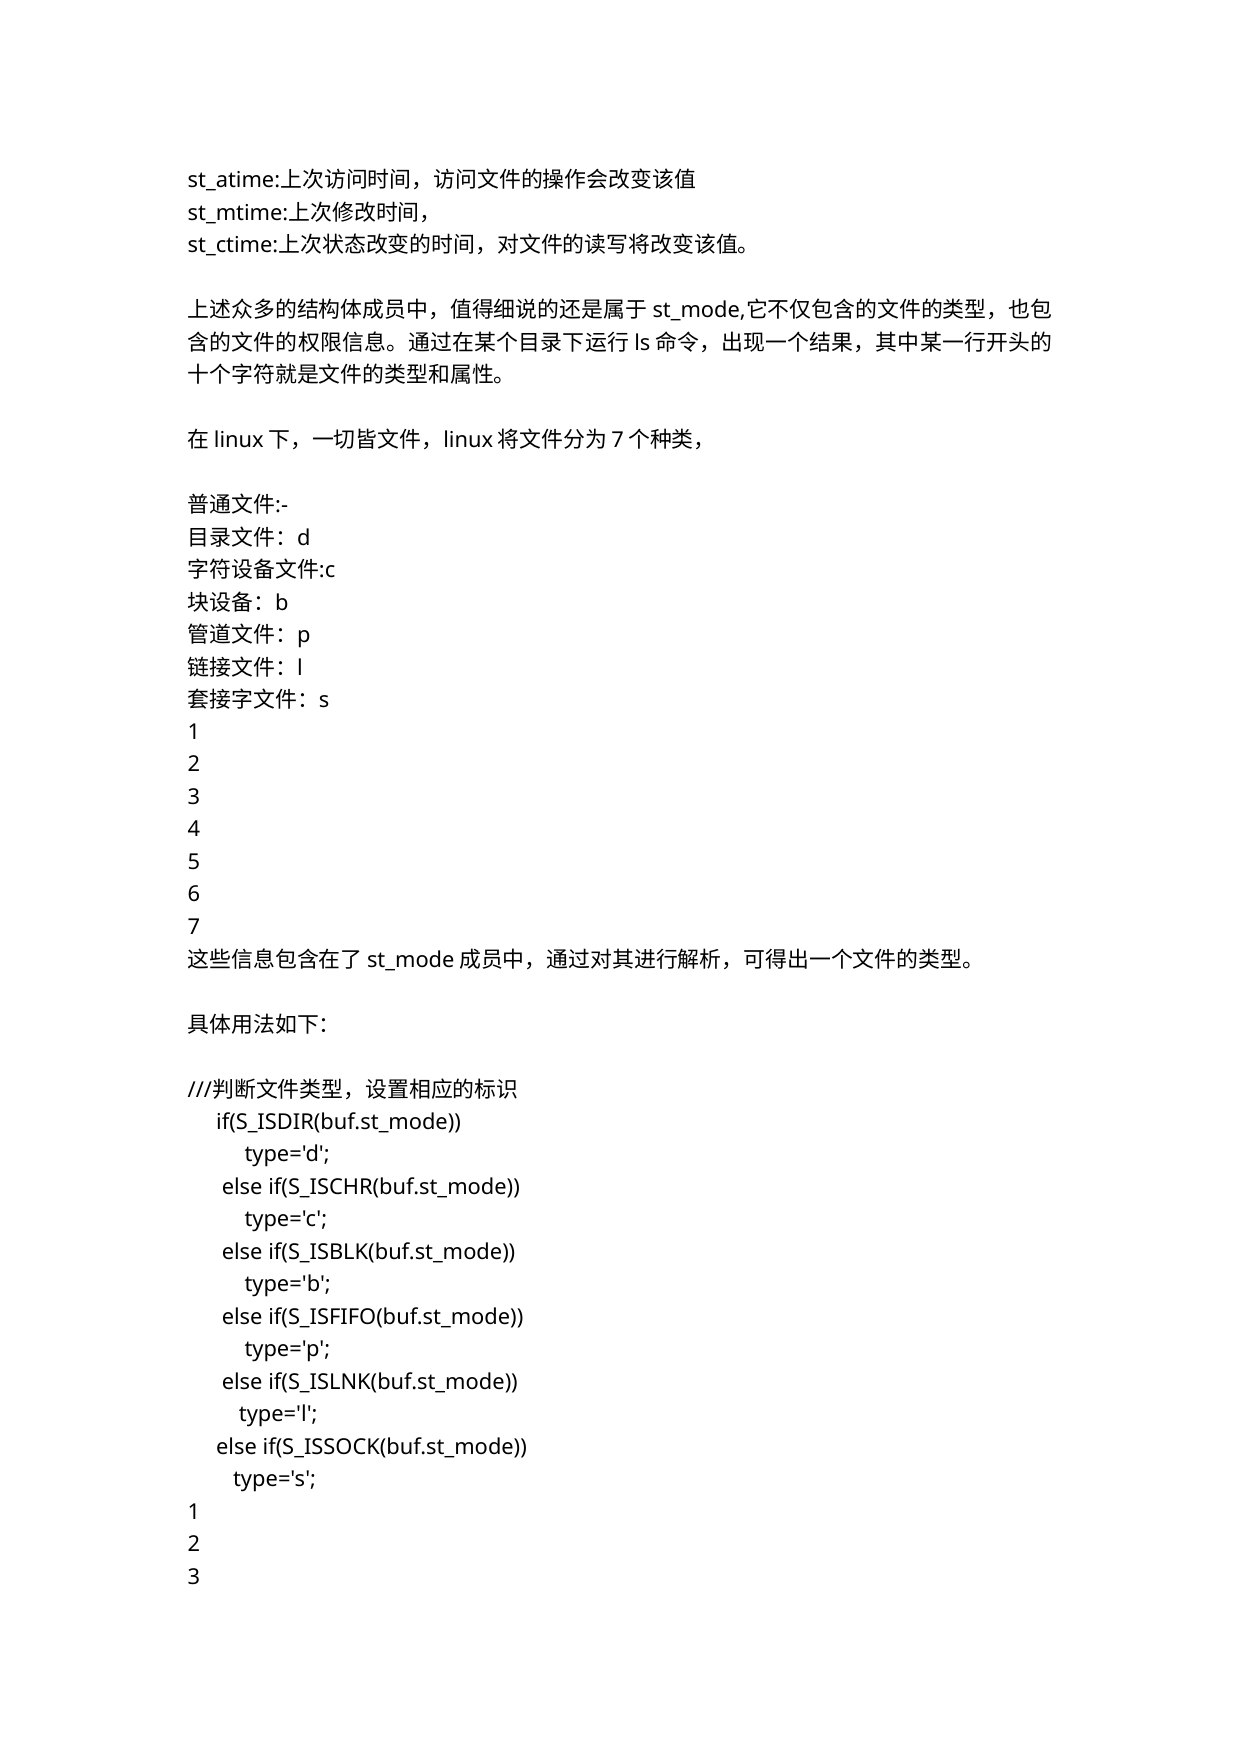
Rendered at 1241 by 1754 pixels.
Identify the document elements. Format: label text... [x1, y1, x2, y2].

text 1 [187, 714, 1053, 747]
text 普通文件:- [187, 487, 1053, 519]
text type='p'; [187, 1332, 1053, 1364]
text ///判断文件类型，设置相应的标识 [187, 1072, 1053, 1104]
text 这些信息包含在了st_mode成员中，通过对其进行解析，可得出一个文件的类型。 [187, 942, 1053, 974]
text 1 [187, 1494, 1053, 1527]
text 7 [187, 909, 1053, 942]
text 4 [187, 812, 1053, 844]
text if(S_ISDIR(buf.st_mode)) [187, 1104, 1053, 1137]
text else if(S_ISFIFO(buf.st_mode)) [187, 1299, 1053, 1332]
text else if(S_ISSOCK(buf.st_mode)) [187, 1429, 1053, 1462]
text 具体用法如下： [187, 1007, 1053, 1039]
text 管道文件：p [187, 617, 1053, 649]
text type='d'; [187, 1137, 1053, 1169]
text st_atime:上次访问时间，访问文件的操作会改变该值 [187, 162, 1053, 194]
text 块设备：b [187, 584, 1053, 617]
text 套接字文件：s [187, 682, 1053, 714]
text type='b'; [187, 1267, 1053, 1299]
text type='c'; [187, 1202, 1053, 1234]
text 5 [187, 844, 1053, 877]
text 目录文件：d [187, 519, 1053, 552]
text 链接文件：l [187, 649, 1053, 682]
text 6 [187, 877, 1053, 909]
text st_mtime:上次修改时间， [187, 194, 1053, 227]
text 上述众多的结构体成员中，值得细说的还是属于st_mode,它不仅包含的文件的类型，也包含的文件的权限信息。通过在某个目录下运行ls命令，出现一个结果，其中某一行开头的十个字符就是文件的类型和属性。 [187, 292, 1053, 389]
text 字符设备文件:c [187, 552, 1053, 584]
text 2 [187, 1527, 1053, 1559]
text else if(S_ISCHR(buf.st_mode)) [187, 1169, 1053, 1202]
text 3 [187, 1559, 1053, 1592]
text 2 [187, 747, 1053, 779]
text type='l'; [187, 1397, 1053, 1429]
text type='s'; [187, 1462, 1053, 1494]
text else if(S_ISBLK(buf.st_mode)) [187, 1234, 1053, 1267]
text 3 [187, 779, 1053, 812]
text st_ctime:上次状态改变的时间，对文件的读写将改变该值。 [187, 227, 1053, 259]
text 在linux下，一切皆文件，linux将文件分为7个种类， [187, 422, 1053, 454]
text else if(S_ISLNK(buf.st_mode)) [187, 1364, 1053, 1397]
